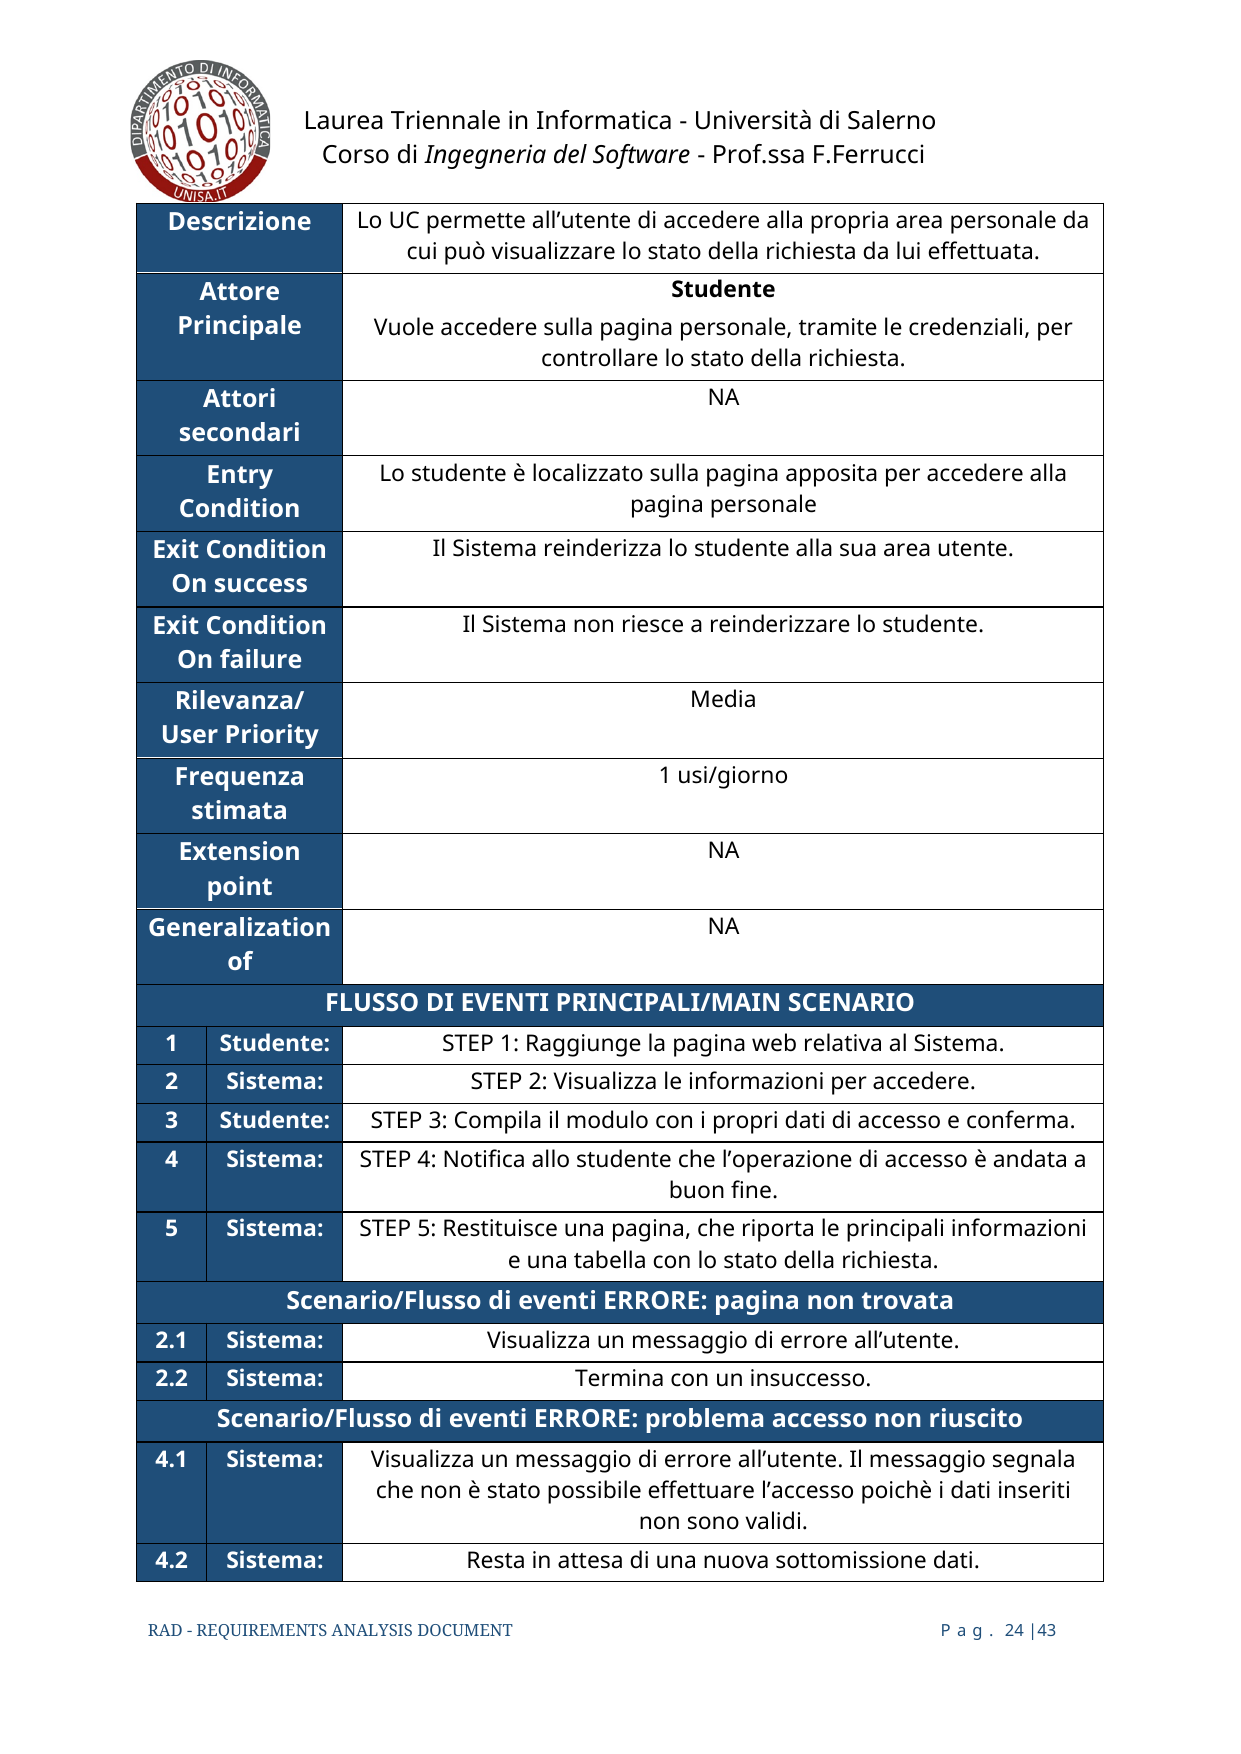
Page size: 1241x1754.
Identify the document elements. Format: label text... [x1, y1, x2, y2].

table_cell Sistema: [207, 1544, 342, 1581]
table_cell Sistema: [207, 1363, 342, 1400]
table_cell Visualizza un messaggio di errore all’utente. [343, 1324, 1103, 1361]
table_cell Il Sistema non riesce a reinderizzare lo studente. [343, 608, 1103, 682]
table_cell Sistema: [207, 1213, 342, 1281]
table_cell Studente: [207, 1027, 342, 1064]
table_cell 5 [137, 1213, 206, 1281]
table_cell FLUSSO DI EVENTI PRINCIPALI/MAIN SCENARIO [137, 985, 1103, 1026]
table_cell NA [343, 910, 1103, 984]
table_cell STEP 1: Raggiunge la pagina web relativa al Sistema. [343, 1027, 1103, 1064]
table_cell 2.1 [137, 1324, 206, 1361]
table_cell Media [343, 683, 1103, 757]
table_cell Frequenza stimata [137, 759, 342, 833]
table_cell Exit Condition On success [137, 532, 342, 606]
table_cell NA [343, 834, 1103, 908]
table_cell 1 [137, 1027, 206, 1064]
table_cell 2 [137, 1065, 206, 1103]
table_cell STEP 3: Compila il modulo con i propri dati di accesso e conferma. [343, 1104, 1103, 1141]
table_cell Entry Condition [137, 456, 342, 531]
table_cell 4.2 [137, 1544, 206, 1581]
table_cell NA [343, 381, 1103, 455]
table_cell 2.2 [137, 1363, 206, 1400]
table_cell STEP 5: Restituisce una pagina, che riporta le principali informazioni e una tabella con lo stato della richiesta. [343, 1213, 1103, 1281]
table_cell Il Sistema reinderizza lo studente alla sua area utente. [343, 532, 1103, 606]
table_cell Exit Condition On failure [137, 608, 342, 682]
picture [129, 60, 271, 201]
table_cell STEP 2: Visualizza le informazioni per accedere. [343, 1065, 1103, 1103]
table_cell Scenario/Flusso di eventi ERRORE: pagina non trovata [137, 1282, 1103, 1323]
table_cell Studente Vuole accedere sulla pagina personale, tramite le credenziali, per controllare lo stato della richiesta. [343, 274, 1103, 380]
table_cell Studente: [207, 1104, 342, 1141]
table_cell Descrizione [137, 204, 342, 272]
table_cell Rilevanza/User Priority [137, 683, 342, 757]
table_cell Lo UC permette all’utente di accedere alla propria area personale da cui può visualizzare lo stato della richiesta da lui effettuata. [343, 204, 1103, 272]
table_cell Attori secondari [137, 381, 342, 455]
table_cell Generalization of [137, 910, 342, 984]
table_cell Sistema: [207, 1324, 342, 1361]
table_cell Extension point [137, 834, 342, 908]
table_cell Scenario/Flusso di eventi ERRORE: problema accesso non riuscito [137, 1401, 1103, 1441]
table_cell Visualizza un messaggio di errore all’utente. Il messaggio segnala che non è stato possibile effettuare l’accesso poichè i dati inseriti non sono validi. [343, 1443, 1103, 1543]
table_cell Sistema: [207, 1065, 342, 1103]
table_cell Attore Principale [137, 274, 342, 380]
table_cell Resta in attesa di una nuova sottomissione dati. [343, 1544, 1103, 1581]
table_cell Sistema: [207, 1143, 342, 1211]
table_cell Termina con un insuccesso. [343, 1363, 1103, 1400]
table_cell STEP 4: Notifica allo studente che l’operazione di accesso è andata a buon fine. [343, 1143, 1103, 1211]
table_cell Sistema: [207, 1443, 342, 1543]
table_cell 1 usi/giorno [343, 759, 1103, 833]
table_cell 4.1 [137, 1443, 206, 1543]
table_cell 3 [137, 1104, 206, 1141]
table_cell 4 [137, 1143, 206, 1211]
table_cell Lo studente è localizzato sulla pagina apposita per accedere alla pagina personale [343, 456, 1103, 531]
